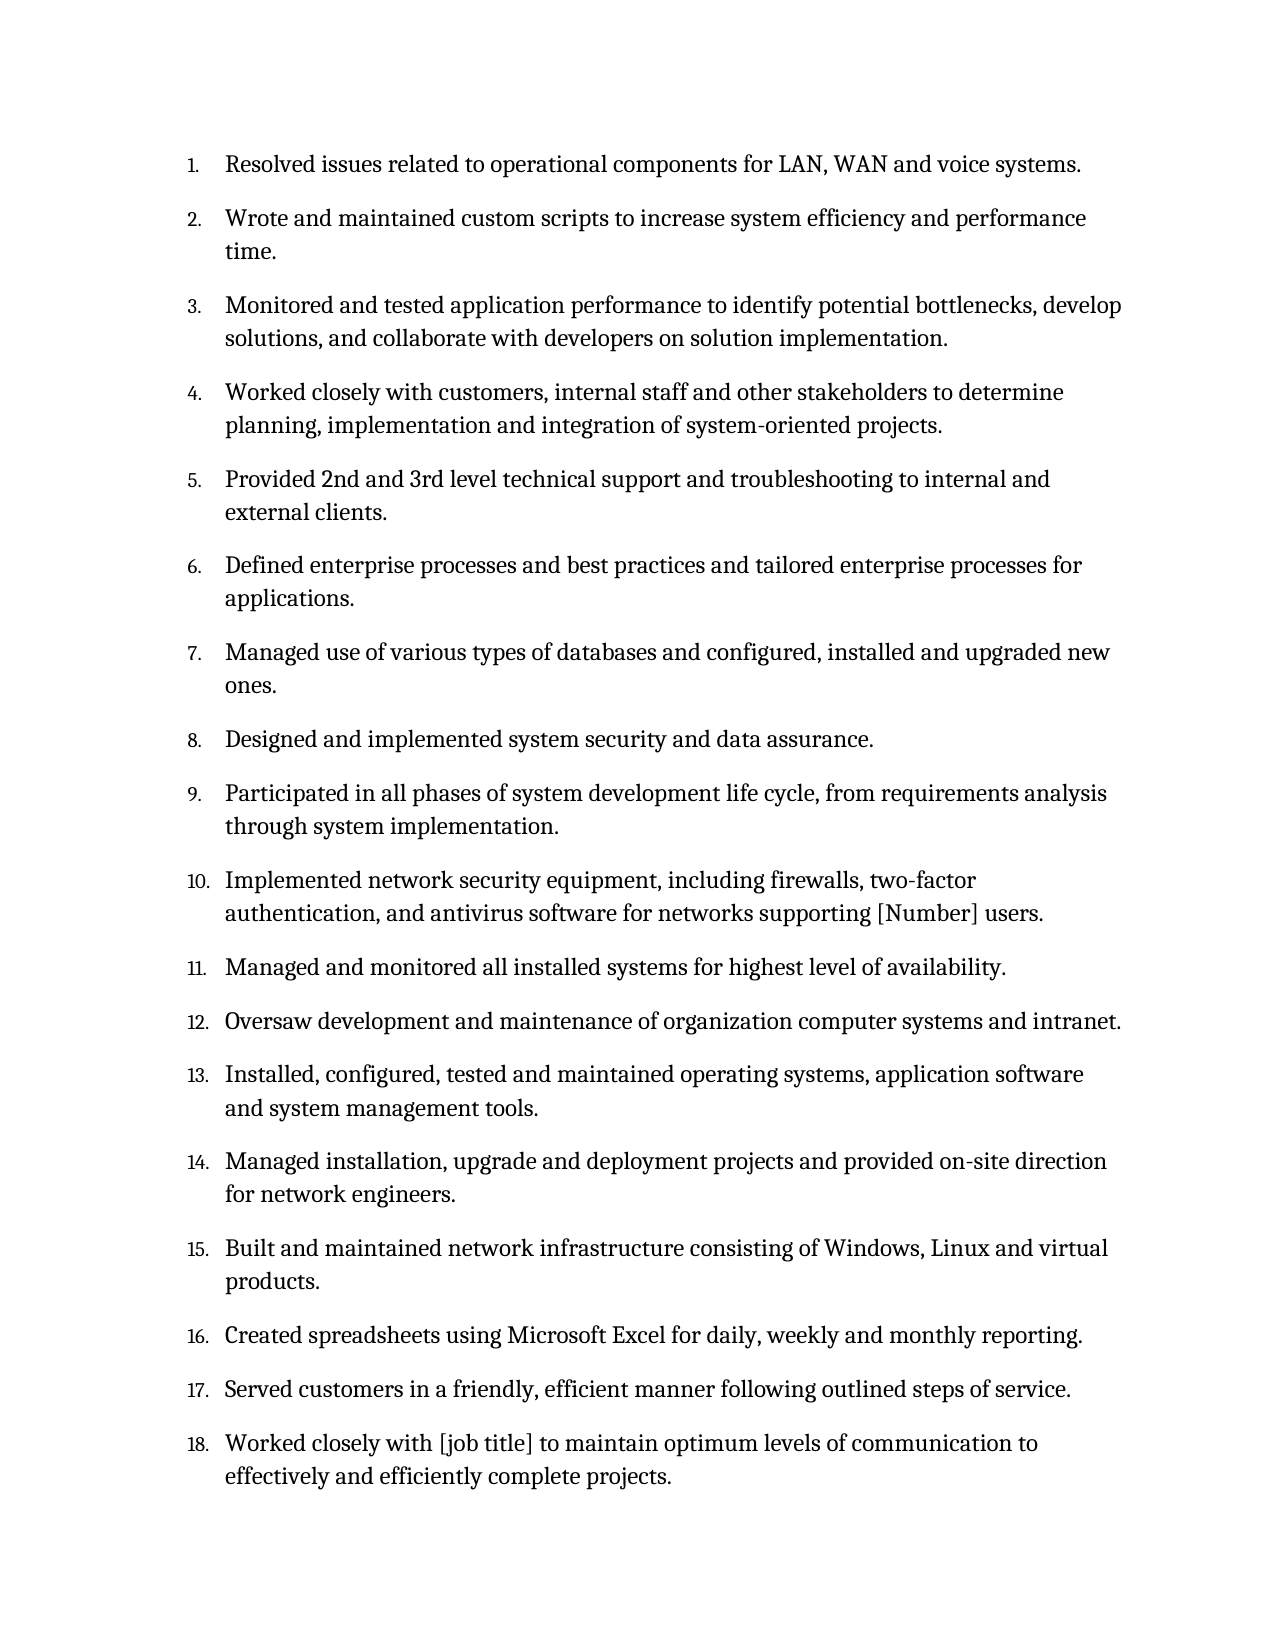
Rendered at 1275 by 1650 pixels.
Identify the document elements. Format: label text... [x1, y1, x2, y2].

list Worked closely with customers, internal staff and other stakeholders to determine planning, implementation and integration of system-oriented projects. [187, 378, 1125, 439]
list Monitored and tested application performance to identify potential bottlenecks, develop solutions, and collaborate with developers on solution implementation. [187, 291, 1125, 352]
list Provided 2nd and 3rd level technical support and troubleshooting to internal and external clients. [187, 464, 1125, 526]
list Built and maintained network infrastructure consisting of Windows, Linux and virtual products. [187, 1234, 1125, 1296]
list Participated in all phases of system development life cycle, from requirements analysis through system implementation. [187, 779, 1125, 841]
list Designed and implemented system security and data assurance. [187, 725, 1125, 754]
list Installed, configured, tested and maintained operating systems, application software and system management tools. [187, 1060, 1125, 1122]
list Managed installation, upgrade and deployment projects and provided on-site direction for network engineers. [187, 1147, 1125, 1209]
list Resolved issues related to operational components for LAN, WAN and voice systems. [187, 150, 1125, 179]
list Oversaw development and maintenance of organization computer systems and intranet. [187, 1007, 1125, 1035]
list Created spreadsheets using Microsoft Excel for daily, weekly and monthly reporting. [187, 1321, 1125, 1350]
list Managed use of various types of databases and configured, installed and upgraded new ones. [187, 638, 1125, 700]
list Implemented network security equipment, including firewalls, two-factor authentication, and antivirus software for networks supporting [Number] users. [187, 866, 1125, 928]
list Managed and monitored all installed systems for highest level of availability. [187, 953, 1125, 981]
list Wrote and maintained custom scripts to increase system efficiency and performance time. [187, 204, 1125, 266]
list Worked closely with [job title] to maintain optimum levels of communication to effectively and efficiently complete projects. [187, 1429, 1125, 1491]
list Defined enterprise processes and best practices and tailored enterprise processes for applications. [187, 551, 1125, 613]
list Served customers in a friendly, efficient manner following outlined steps of service. [187, 1375, 1125, 1404]
